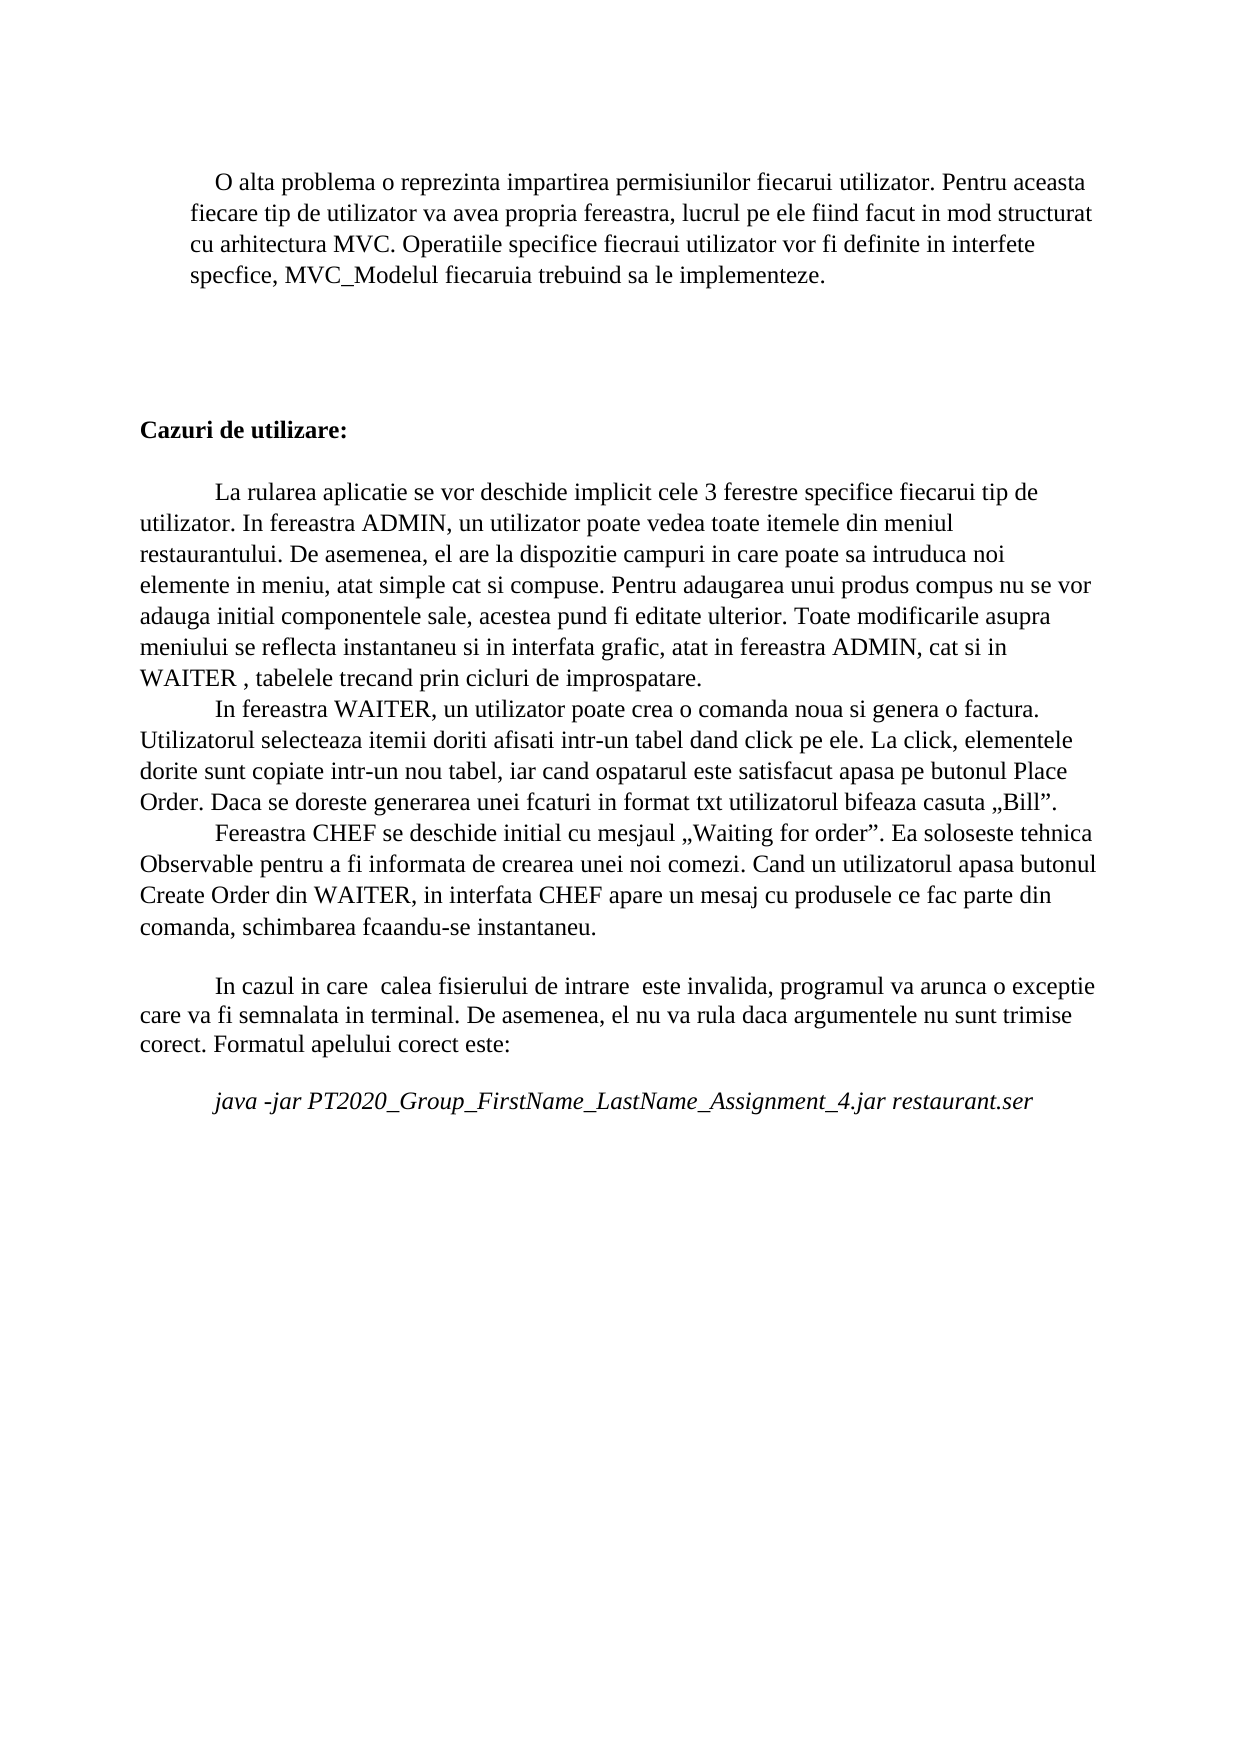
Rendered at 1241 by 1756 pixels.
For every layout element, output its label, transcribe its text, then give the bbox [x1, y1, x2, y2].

text Cazuri de utilizare: [139, 415, 1101, 444]
text In fereastra WAITER, un utilizator poate crea o comanda noua si genera o factura. Utilizatorul selecteaza itemii doriti afisati intr-un tabel dand click pe ele. La click, elementele dorite sunt copiate intr-un nou tabel, iar cand ospatarul este satisfacut apasa pe butonul Place Order. Daca se doreste generarea unei fcaturi in format txt utilizatorul bifeaza casuta „Bill”. [139, 694, 1101, 816]
text O alta problema o reprezinta impartirea permisiunilor fiecarui utilizator. Pentru aceasta fiecare tip de utilizator va avea propria fereastra, lucrul pe ele fiind facut in mod structurat cu arhitectura MVC. Operatiile specifice fiecraui utilizator vor fi definite in interfete specfice, MVC_Modelul fiecaruia trebuind sa le implementeze. [190, 167, 1101, 288]
text Fereastra CHEF se deschide initial cu mesjaul „Waiting for order”. Ea soloseste tehnica Observable pentru a fi informata de crearea unei noi comezi. Cand un utilizatorul apasa butonul Create Order din WAITER, in interfata CHEF apare un mesaj cu produsele ce fac parte din comanda, schimbarea fcaandu-se instantaneu. [139, 818, 1101, 940]
text In cazul in care calea fisierului de intrare este invalida, programul va arunca o exceptie care va fi semnalata in terminal. De asemenea, el nu va rula daca argumentele nu sunt trimise corect. Formatul apelului corect este: [139, 971, 1101, 1058]
text La rularea aplicatie se vor deschide implicit cele 3 ferestre specifice fiecarui tip de utilizator. In fereastra ADMIN, un utilizator poate vedea toate itemele din meniul restaurantului. De asemenea, el are la dispozitie campuri in care poate sa intruduca noi elemente in meniu, atat simple cat si compuse. Pentru adaugarea unui produs compus nu se vor adauga initial componentele sale, acestea pund fi editate ulterior. Toate modificarile asupra meniului se reflecta instantaneu si in interfata grafic, atat in fereastra ADMIN, cat si in WAITER , tabelele trecand prin cicluri de improspatare. [139, 477, 1101, 692]
text java -jar PT2020_Group_FirstName_LastName_Assignment_4.jar restaurant.ser [139, 1086, 1101, 1115]
